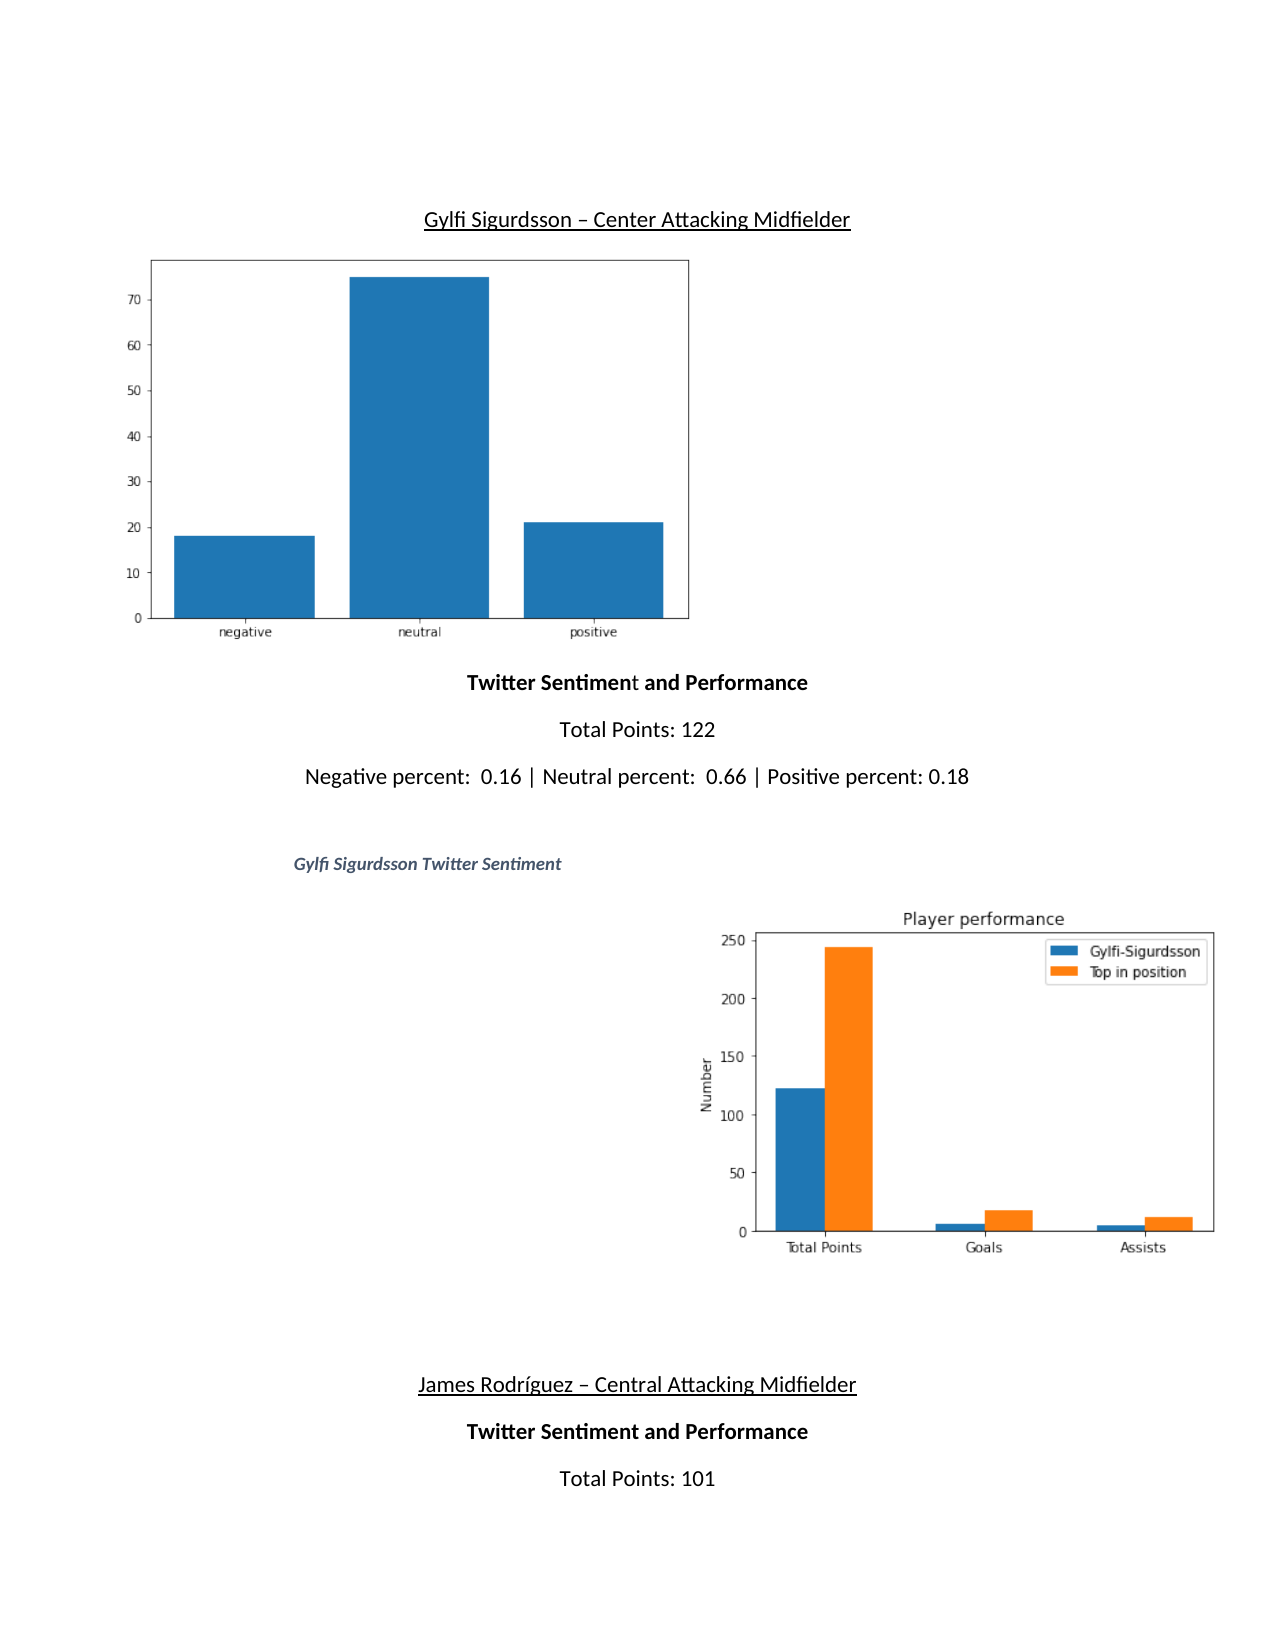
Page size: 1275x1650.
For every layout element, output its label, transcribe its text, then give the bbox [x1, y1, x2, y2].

text Twitter Sentiment and Performance [150, 1417, 1125, 1445]
picture [691, 902, 1223, 1258]
text Total Points: 122 [150, 715, 1125, 743]
text Total Points: 101 [150, 1464, 1125, 1492]
picture [117, 251, 697, 648]
text James Rodríguez – Central Attacking Midfielder [150, 1370, 1125, 1398]
text Gylfi Sigurdsson – Center Attacking Midfielder [150, 205, 1125, 233]
text Negative percent: 0.16 | Neutral percent: 0.66 | Positive percent: 0.18 [150, 762, 1125, 790]
